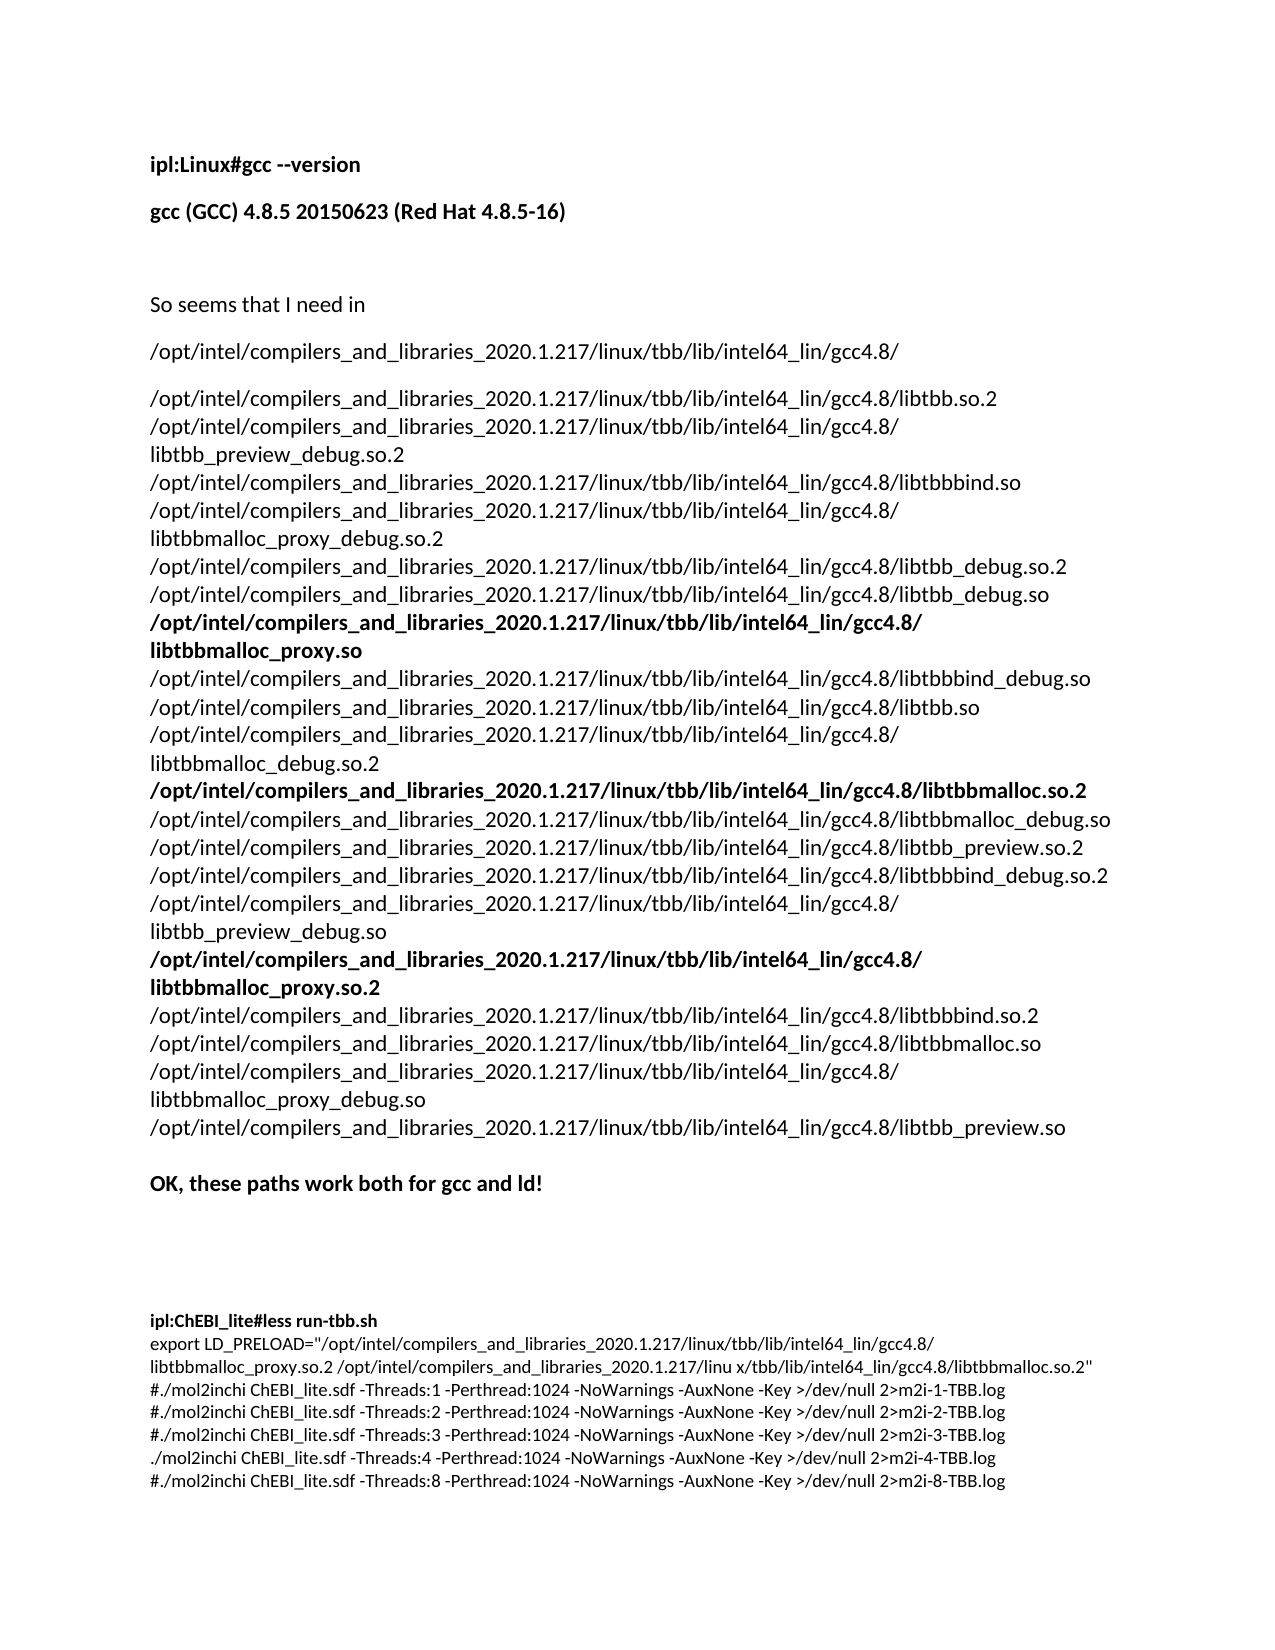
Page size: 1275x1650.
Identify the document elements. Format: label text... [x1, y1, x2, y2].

text /opt/intel/compilers_and_libraries_2020.1.217/linux/tbb/lib/intel64_lin/gcc4.8/libtbb_debug.so.2 [150, 552, 1125, 581]
text ipl:Linux#gcc --version [150, 150, 1125, 178]
text /opt/intel/compilers_and_libraries_2020.1.217/linux/tbb/lib/intel64_lin/gcc4.8/libtbbmalloc.so [150, 1029, 1125, 1057]
text /opt/intel/compilers_and_libraries_2020.1.217/linux/tbb/lib/intel64_lin/gcc4.8/libtbb_preview.so [150, 1113, 1125, 1141]
text gcc (GCC) 4.8.5 20150623 (Red Hat 4.8.5-16) [150, 197, 1125, 225]
text /opt/intel/compilers_and_libraries_2020.1.217/linux/tbb/lib/intel64_lin/gcc4.8/libtbbmalloc.so.2 [150, 777, 1125, 805]
text ./mol2inchi ChEBI_lite.sdf -Threads:4 -Perthread:1024 -NoWarnings -AuxNone -Key >/dev/null 2>m2i-4-TBB.log [150, 1447, 1125, 1469]
text #./mol2inchi ChEBI_lite.sdf -Threads:1 -Perthread:1024 -NoWarnings -AuxNone -Key >/dev/null 2>m2i-1-TBB.log [150, 1378, 1125, 1401]
text /opt/intel/compilers_and_libraries_2020.1.217/linux/tbb/lib/intel64_lin/gcc4.8/libtbb_preview_debug.so [150, 889, 1125, 945]
text /opt/intel/compilers_and_libraries_2020.1.217/linux/tbb/lib/intel64_lin/gcc4.8/libtbbmalloc_proxy_debug.so [150, 1057, 1125, 1113]
text /opt/intel/compilers_and_libraries_2020.1.217/linux/tbb/lib/intel64_lin/gcc4.8/libtbbbind.so.2 [150, 1001, 1125, 1029]
text export LD_PRELOAD="/opt/intel/compilers_and_libraries_2020.1.217/linux/tbb/lib/intel64_lin/gcc4.8/libtbbmalloc_proxy.so.2 /opt/intel/compilers_and_libraries_2020.1.217/linu x/tbb/lib/intel64_lin/gcc4.8/libtbbmalloc.so.2" [150, 1332, 1125, 1378]
text /opt/intel/compilers_and_libraries_2020.1.217/linux/tbb/lib/intel64_lin/gcc4.8/libtbb.so.2 [150, 384, 1125, 412]
text /opt/intel/compilers_and_libraries_2020.1.217/linux/tbb/lib/intel64_lin/gcc4.8/libtbb_preview.so.2 [150, 833, 1125, 861]
text /opt/intel/compilers_and_libraries_2020.1.217/linux/tbb/lib/intel64_lin/gcc4.8/libtbbmalloc_debug.so [150, 805, 1125, 833]
text /opt/intel/compilers_and_libraries_2020.1.217/linux/tbb/lib/intel64_lin/gcc4.8/libtbbmalloc_proxy.so.2 [150, 945, 1125, 1001]
text /opt/intel/compilers_and_libraries_2020.1.217/linux/tbb/lib/intel64_lin/gcc4.8/libtbbbind_debug.so [150, 664, 1125, 693]
text #./mol2inchi ChEBI_lite.sdf -Threads:2 -Perthread:1024 -NoWarnings -AuxNone -Key >/dev/null 2>m2i-2-TBB.log [150, 1401, 1125, 1424]
text /opt/intel/compilers_and_libraries_2020.1.217/linux/tbb/lib/intel64_lin/gcc4.8/libtbbmalloc_proxy_debug.so.2 [150, 496, 1125, 552]
text #./mol2inchi ChEBI_lite.sdf -Threads:3 -Perthread:1024 -NoWarnings -AuxNone -Key >/dev/null 2>m2i-3-TBB.log [150, 1424, 1125, 1447]
text OK, these paths work both for gcc and ld! [150, 1169, 1125, 1197]
text /opt/intel/compilers_and_libraries_2020.1.217/linux/tbb/lib/intel64_lin/gcc4.8/libtbbbind.so [150, 468, 1125, 496]
text ipl:ChEBI_lite#less run-tbb.sh [150, 1309, 1125, 1332]
text /opt/intel/compilers_and_libraries_2020.1.217/linux/tbb/lib/intel64_lin/gcc4.8/ [150, 337, 1125, 366]
text /opt/intel/compilers_and_libraries_2020.1.217/linux/tbb/lib/intel64_lin/gcc4.8/libtbbmalloc_proxy.so [150, 608, 1125, 664]
text /opt/intel/compilers_and_libraries_2020.1.217/linux/tbb/lib/intel64_lin/gcc4.8/libtbb_debug.so [150, 581, 1125, 608]
text /opt/intel/compilers_and_libraries_2020.1.217/linux/tbb/lib/intel64_lin/gcc4.8/libtbb_preview_debug.so.2 [150, 412, 1125, 468]
text So seems that I need in [150, 291, 1125, 319]
text /opt/intel/compilers_and_libraries_2020.1.217/linux/tbb/lib/intel64_lin/gcc4.8/libtbbmalloc_debug.so.2 [150, 721, 1125, 777]
text #./mol2inchi ChEBI_lite.sdf -Threads:8 -Perthread:1024 -NoWarnings -AuxNone -Key >/dev/null 2>m2i-8-TBB.log [150, 1469, 1125, 1492]
text /opt/intel/compilers_and_libraries_2020.1.217/linux/tbb/lib/intel64_lin/gcc4.8/libtbbbind_debug.so.2 [150, 861, 1125, 889]
text /opt/intel/compilers_and_libraries_2020.1.217/linux/tbb/lib/intel64_lin/gcc4.8/libtbb.so [150, 693, 1125, 721]
